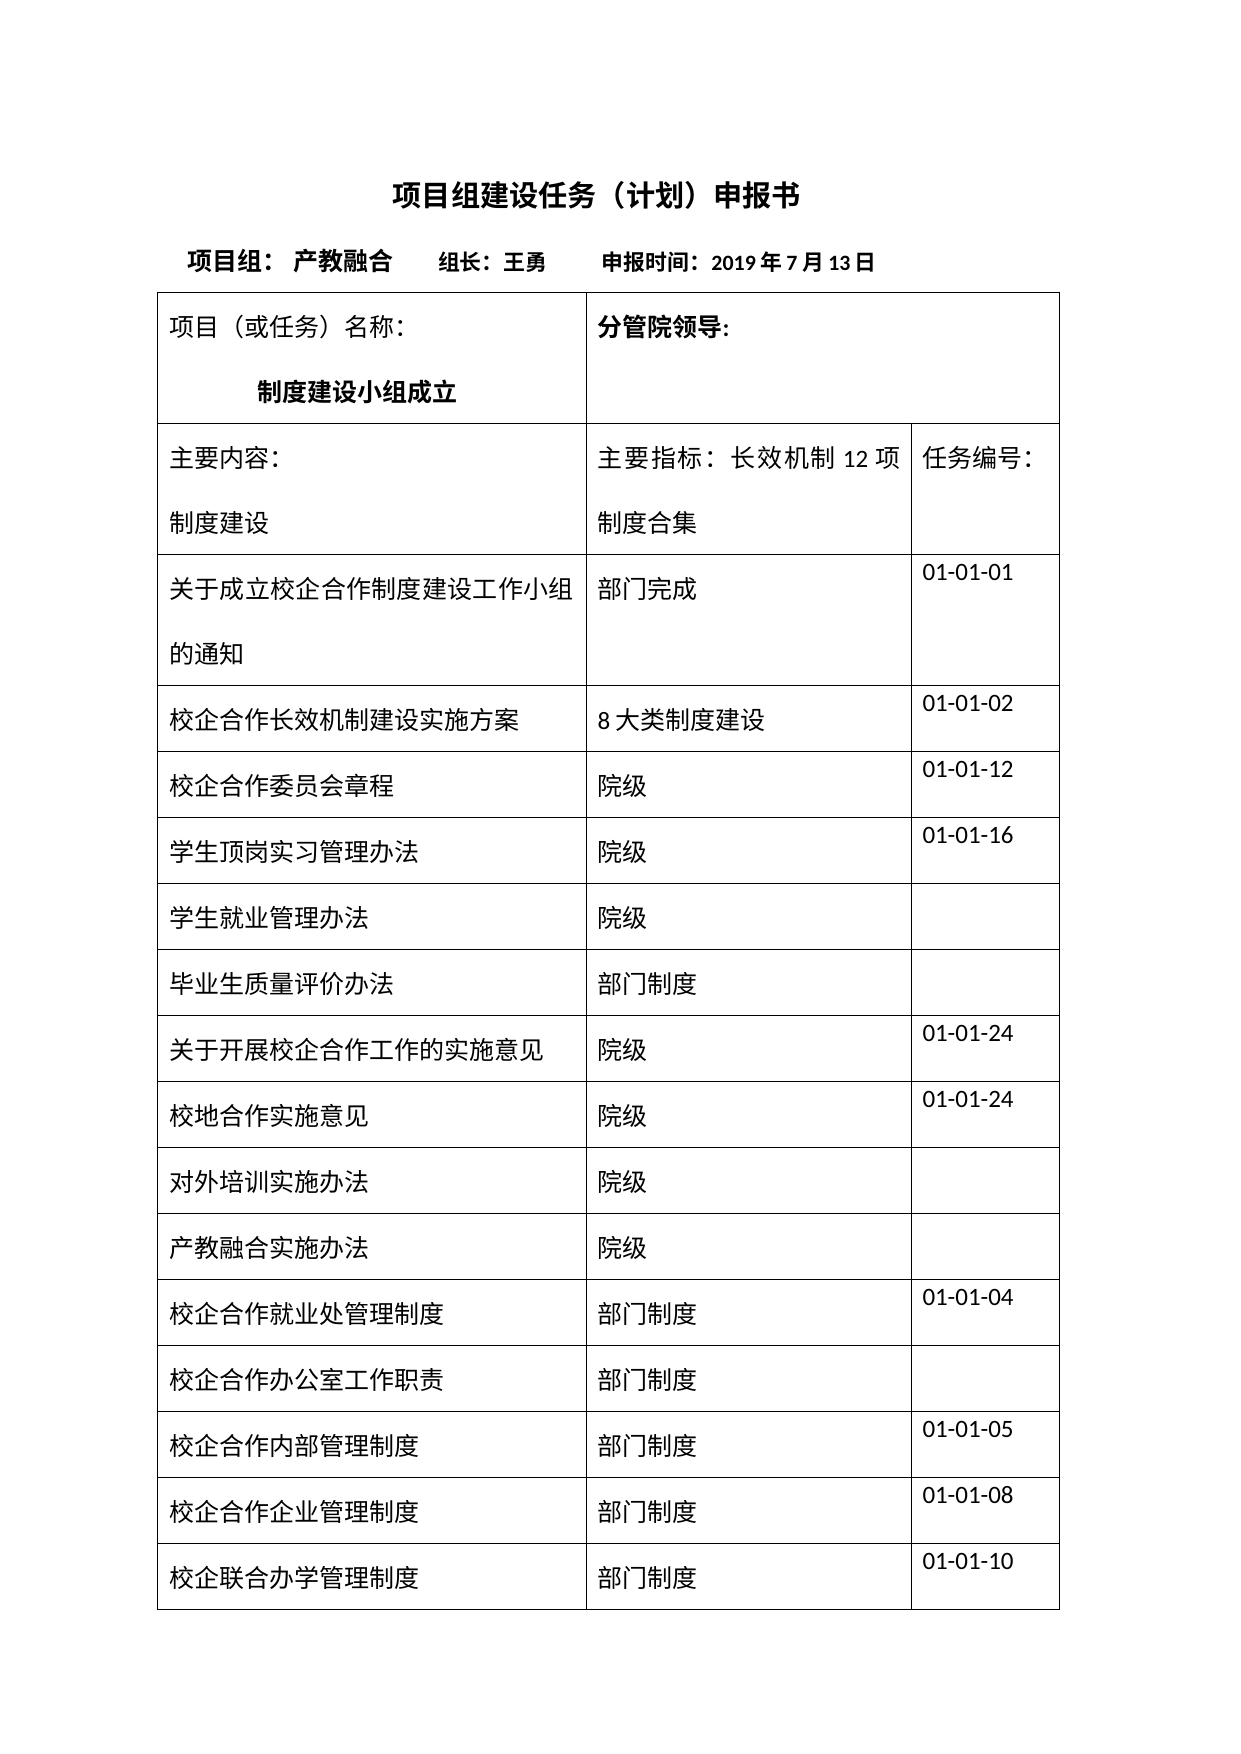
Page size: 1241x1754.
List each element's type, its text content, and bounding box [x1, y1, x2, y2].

table_cell 产教融合实施办法 [158, 1214, 586, 1279]
table_header 项目（或任务）名称： 制度建设小组成立 [158, 293, 586, 423]
table_cell 主要指标：长效机制12项制度合集 [587, 424, 911, 554]
table_cell 校企合作企业管理制度 [158, 1478, 586, 1543]
table_cell 部门完成 [587, 555, 911, 685]
table_cell [912, 1214, 1059, 1279]
table_cell 主要内容： 制度建设 [158, 424, 586, 554]
table_cell 任务编号： [912, 424, 1059, 554]
table_cell 校企合作内部管理制度 [158, 1412, 586, 1477]
table_cell 8大类制度建设 [587, 686, 911, 751]
table_cell 关于开展校企合作工作的实施意见 [158, 1016, 586, 1081]
table_cell 01-01-12 [912, 752, 1059, 817]
table_cell 01-01-04 [912, 1280, 1059, 1345]
table_header 分管院领导: [587, 293, 1059, 423]
table_cell 01-01-10 [912, 1544, 1059, 1609]
table_cell 01-01-02 [912, 686, 1059, 751]
table_cell 部门制度 [587, 1280, 911, 1345]
table_cell 部门制度 [587, 1346, 911, 1411]
table_cell 校企合作办公室工作职责 [158, 1346, 586, 1411]
table_cell 01-01-16 [912, 818, 1059, 883]
table_cell [912, 1148, 1059, 1213]
table_cell 01-01-24 [912, 1082, 1059, 1147]
table_cell 院级 [587, 752, 911, 817]
table_cell [912, 884, 1059, 949]
text 项目组建设任务（计划）申报书 [187, 162, 1053, 227]
table_cell 学生就业管理办法 [158, 884, 586, 949]
table_cell 学生顶岗实习管理办法 [158, 818, 586, 883]
table_cell [912, 950, 1059, 1015]
table_cell 院级 [587, 1214, 911, 1279]
table_cell 院级 [587, 1016, 911, 1081]
table_cell 院级 [587, 1148, 911, 1213]
table_cell 院级 [587, 884, 911, 949]
table_cell 01-01-24 [912, 1016, 1059, 1081]
table_cell 01-01-01 [912, 555, 1059, 685]
table_cell 部门制度 [587, 950, 911, 1015]
table_cell 校地合作实施意见 [158, 1082, 586, 1147]
table_cell 毕业生质量评价办法 [158, 950, 586, 1015]
table_cell 01-01-05 [912, 1412, 1059, 1477]
table_cell 部门制度 [587, 1544, 911, 1609]
table_cell 院级 [587, 1082, 911, 1147]
text 项目组： 产教融合 组长：王勇 申报时间：2019年7月13日 [187, 227, 1053, 292]
table_cell 校企合作就业处管理制度 [158, 1280, 586, 1345]
table_cell 部门制度 [587, 1478, 911, 1543]
table_cell [912, 1346, 1059, 1411]
table_cell 关于成立校企合作制度建设工作小组的通知 [158, 555, 586, 685]
table_cell 院级 [587, 818, 911, 883]
table_cell 01-01-08 [912, 1478, 1059, 1543]
table_cell 校企合作长效机制建设实施方案 [158, 686, 586, 751]
table_cell 校企联合办学管理制度 [158, 1544, 586, 1609]
table_cell 对外培训实施办法 [158, 1148, 586, 1213]
table_cell 校企合作委员会章程 [158, 752, 586, 817]
table_cell 部门制度 [587, 1412, 911, 1477]
